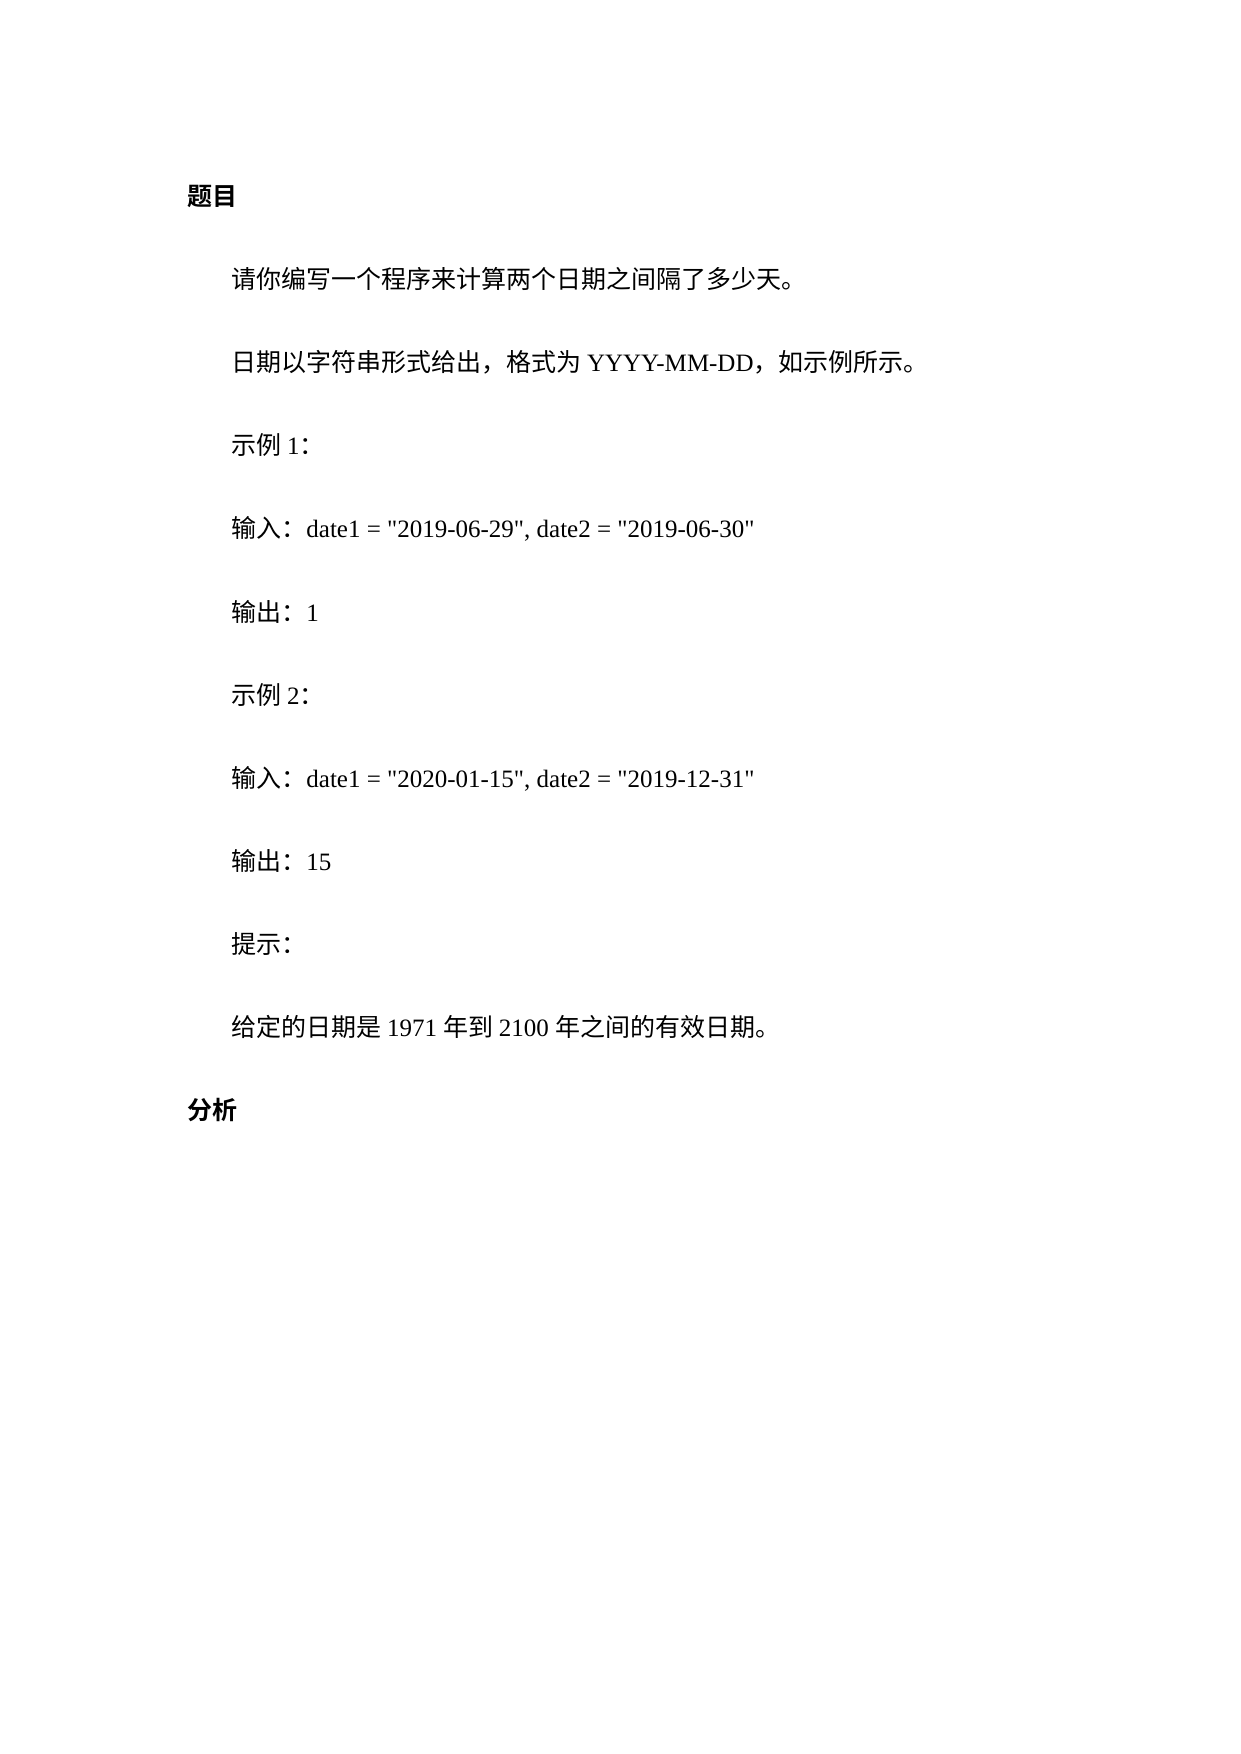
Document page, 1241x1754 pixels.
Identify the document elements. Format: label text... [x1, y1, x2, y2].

text 输入：date1 = "2019-06-29", date2 = "2019-06-30" [187, 494, 1053, 559]
subtitle 题目 [187, 162, 1053, 227]
text 请你编写一个程序来计算两个日期之间隔了多少天。 [187, 245, 1053, 310]
text 示例 1： [187, 411, 1053, 476]
text 日期以字符串形式给出，格式为 YYYY-MM-DD，如示例所示。 [187, 328, 1053, 393]
subtitle 分析 [187, 1076, 1053, 1141]
text 输出：15 [187, 827, 1053, 892]
text 给定的日期是 1971 年到 2100 年之间的有效日期。 [187, 993, 1053, 1058]
text 提示： [187, 910, 1053, 975]
text 输出：1 [187, 578, 1053, 643]
text 输入：date1 = "2020-01-15", date2 = "2019-12-31" [187, 744, 1053, 809]
text 示例 2： [187, 661, 1053, 726]
